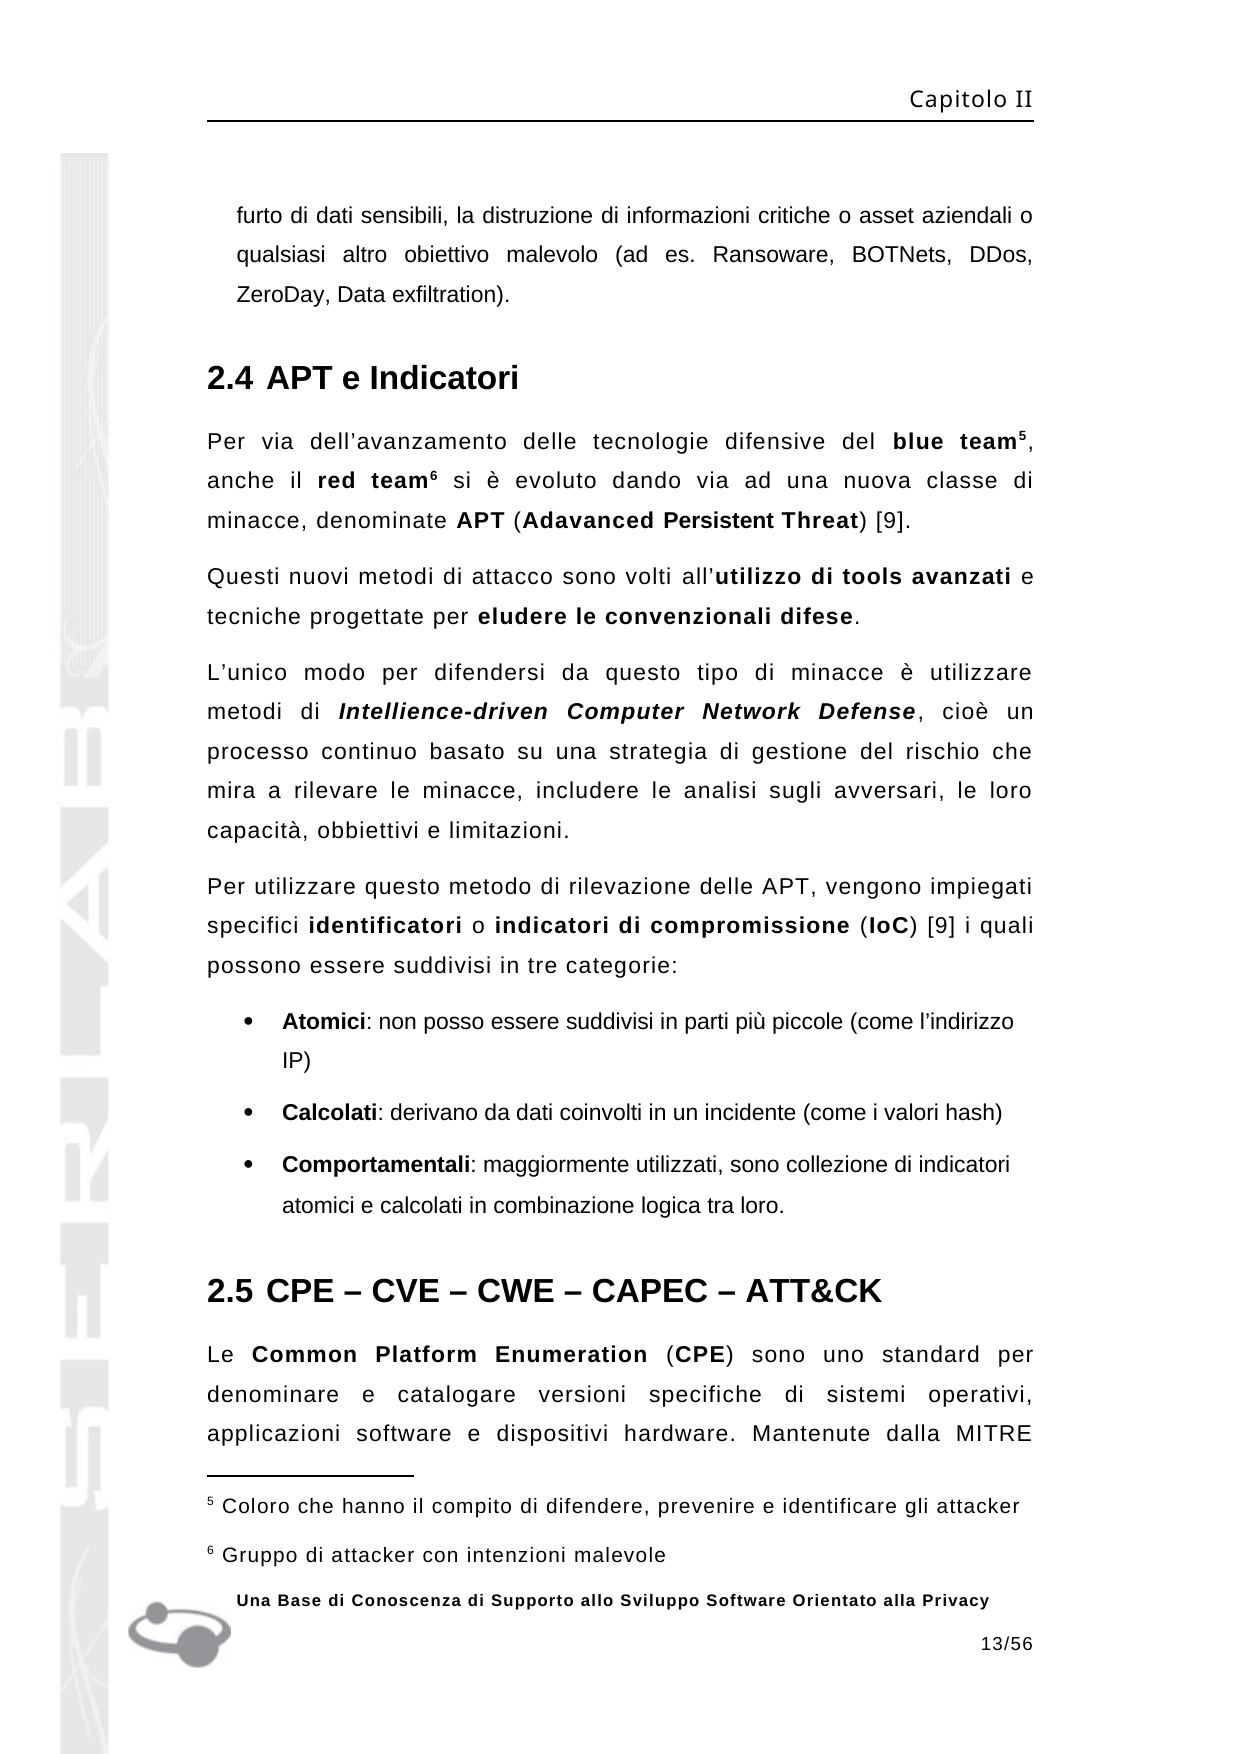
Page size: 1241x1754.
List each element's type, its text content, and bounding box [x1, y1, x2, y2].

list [207, 202, 1034, 307]
list Comportamentali: maggiormente utilizzati, sono collezione di indicatori atomici e calcolati in combinazione logica tra loro. [244, 1151, 1034, 1220]
subtitle APT e Indicatori [207, 358, 1034, 396]
text L’unico modo per difendersi da questo tipo di minacce è utilizzare metodi di Intellience-driven Computer Network Defense, cioè un processo continuo basato su una strategia di gestione del rischio che mira a rilevare le minacce, includere le analisi sugli avversari, le loro capacità, obbiettivi e limitazioni. [207, 659, 1034, 843]
picture [46, 153, 231, 1754]
list Atomici: non posso essere suddivisi in parti più piccole (come l’indirizzo IP) [244, 1008, 1034, 1074]
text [207, 1341, 1034, 1447]
list Calcolati: derivano da dati coinvolti in un incidente (come i valori hash) [244, 1099, 1034, 1126]
subtitle CPE – CVE – CWE – CAPEC – ATT&CK [207, 1271, 1034, 1309]
text Per via dell’avanzamento delle tecnologie difensive del blue team, anche il red team si è evoluto dando via ad una nuova classe di minacce, denominate APT (Adavanced Persistent Threat) [9]. [207, 428, 1034, 533]
text Questi nuovi metodi di attacco sono volti all’utilizzo di tools avanzati e tecniche progettate per eludere le convenzionali difese. [207, 563, 1034, 629]
text Per utilizzare questo metodo di rilevazione delle APT, vengono impiegati specifici identificatori o indicatori di compromissione (IoC) [9] i quali possono essere suddivisi in tre categorie: [207, 873, 1034, 978]
